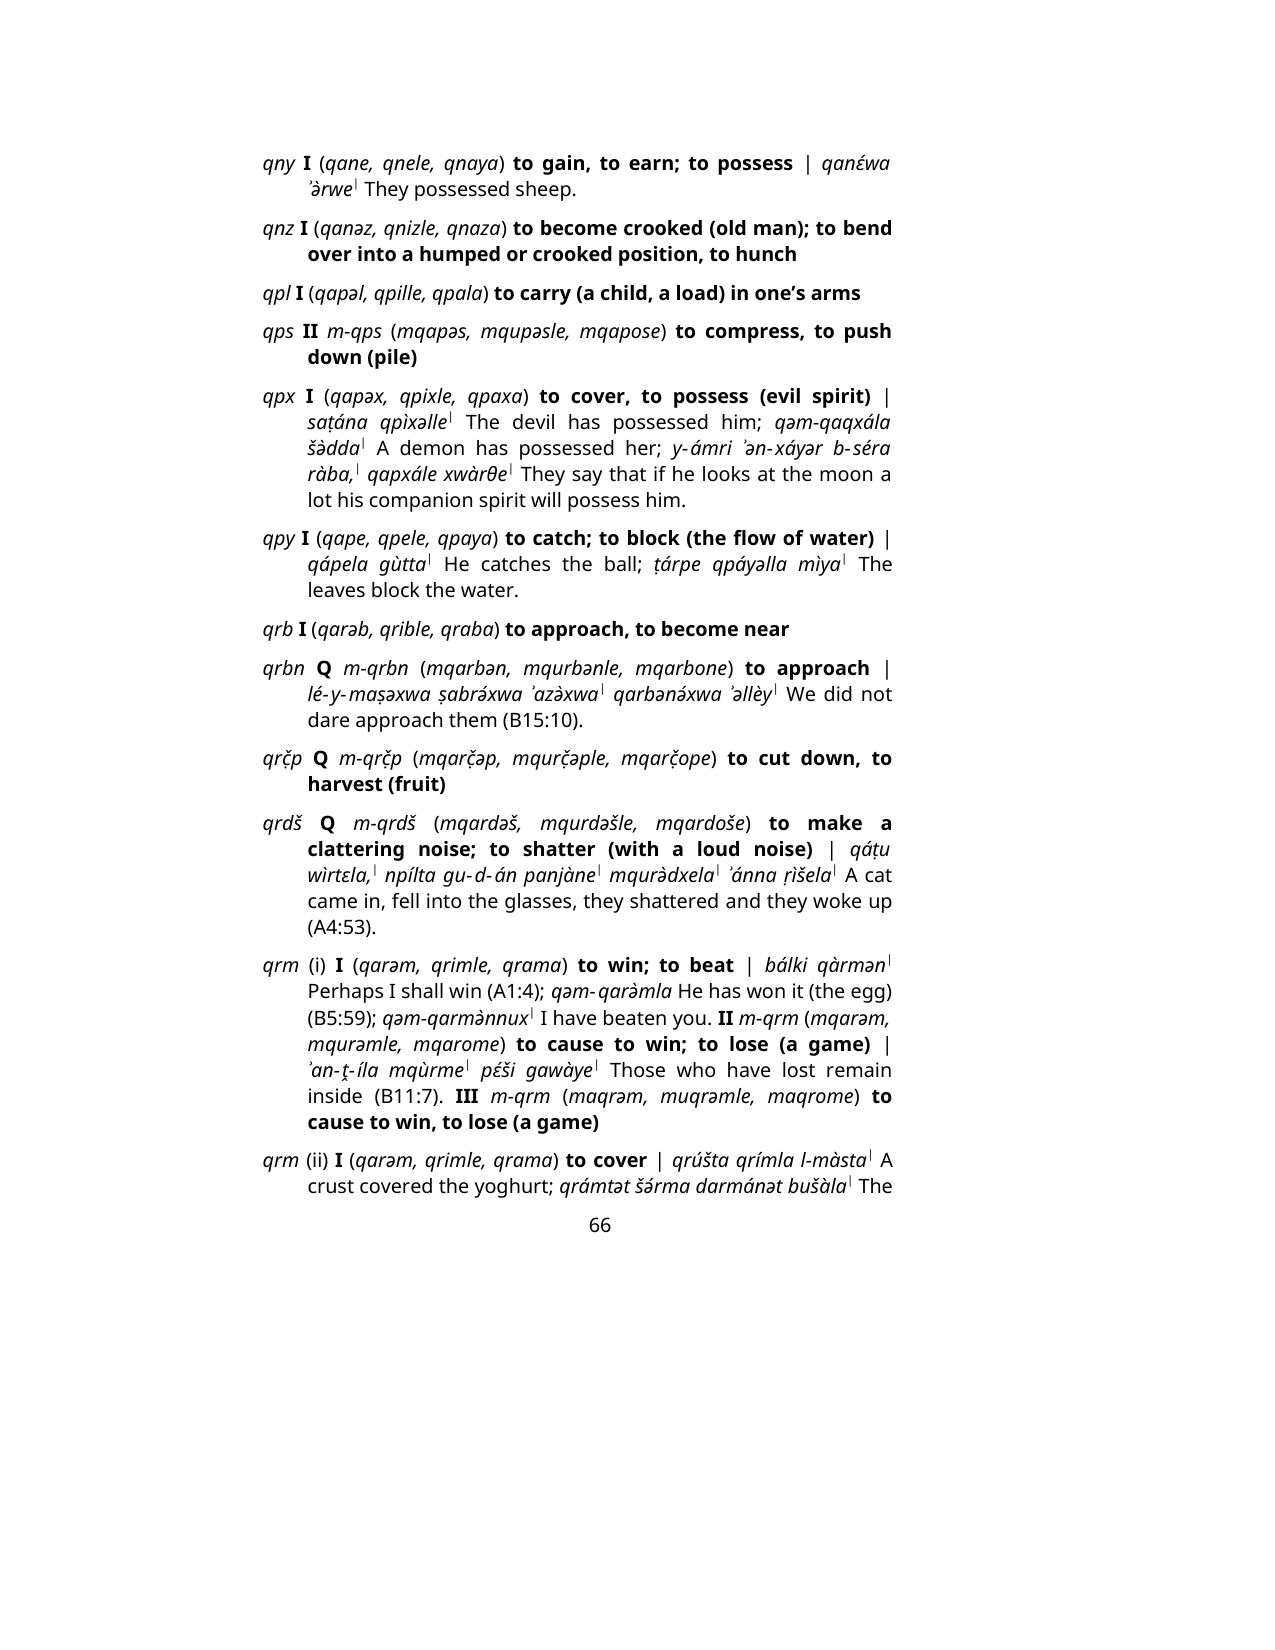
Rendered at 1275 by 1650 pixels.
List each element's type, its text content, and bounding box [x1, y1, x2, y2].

text qpx I (qapəx, qpixle, qpaxa) to cover, to possess (evil spirit) | saṭána qpìxəlle| The devil has possessed him; qəm-qaqxála šə̀dda| A demon has possessed her; y-ámri ʾən-xáyər b-séra ràba,| qapxále xwàrθe| They say that if he looks at the moon a lot his companion spirit will possess him. [262, 382, 893, 512]
text qps II m-qps (mqapəs, mqupəsle, mqapose) to compress, to push down (pile) [262, 318, 893, 370]
text qrdš Q m-qrdš (mqardəš, mqurdəšle, mqardoše) to make a clattering noise; to shatter (with a loud noise) | qáṭu wìrtɛla,| npílta gu-d-án panjàne| mqurə̀dxela| ʾánna ṛìšela| A cat came in, fell into the glasses, they shattered and they woke up (A4:53). [262, 809, 893, 939]
text qnz I (qanəz, qnizle, qnaza) to become crooked (old man); to bend over into a humped or crooked position, to hunch [262, 214, 893, 267]
text qny I (qane, qnele, qnaya) to gain, to earn; to possess | qanɛ́wa ʾə̀rwe| They possessed sheep. [262, 150, 893, 202]
text qrm (i) I (qarəm, qrimle, qrama) to win; to beat | bálki qàrmən| Perhaps I shall win (A1:4); qəm-qarə̀mla He has won it (the egg) (B5:59); qəm-qarmə̀nnux| I have beaten you. II m-qrm (mqarəm, mqurəmle, mqarome) to cause to win; to lose (a game) | ʾan-ṱ-íla mqùrme| pɛ́ši gawàye| Those who have lost remain inside (B11:7). III m-qrm (maqrəm, muqrəmle, maqrome) to cause to win, to lose (a game) [262, 952, 893, 1134]
text qpy I (qape, qpele, qpaya) to catch; to block (the flow of water) | qápela gùtta| He catches the ball; ṭárpe qpáyəlla mìya| The leaves block the water. [262, 525, 893, 603]
text qrč̣p Q m-qrč̣p (mqarč̣əp, mqurč̣əple, mqarč̣ope) to cut down, to harvest (fruit) [262, 745, 893, 797]
text qrbn Q m-qrbn (mqarbən, mqurbənle, mqarbone) to approach | lé-y-maṣəxwa ṣabrə́xwa ʾazə̀xwa| qarbənə́xwa ʾəllèy| We did not dare approach them (B15:10). [262, 654, 893, 732]
text qrb I (qarəb, qrible, qraba) to approach, to become near [262, 616, 893, 642]
text qpl I (qapəl, qpille, qpala) to carry (a child, a load) in one’s arms [262, 279, 937, 305]
